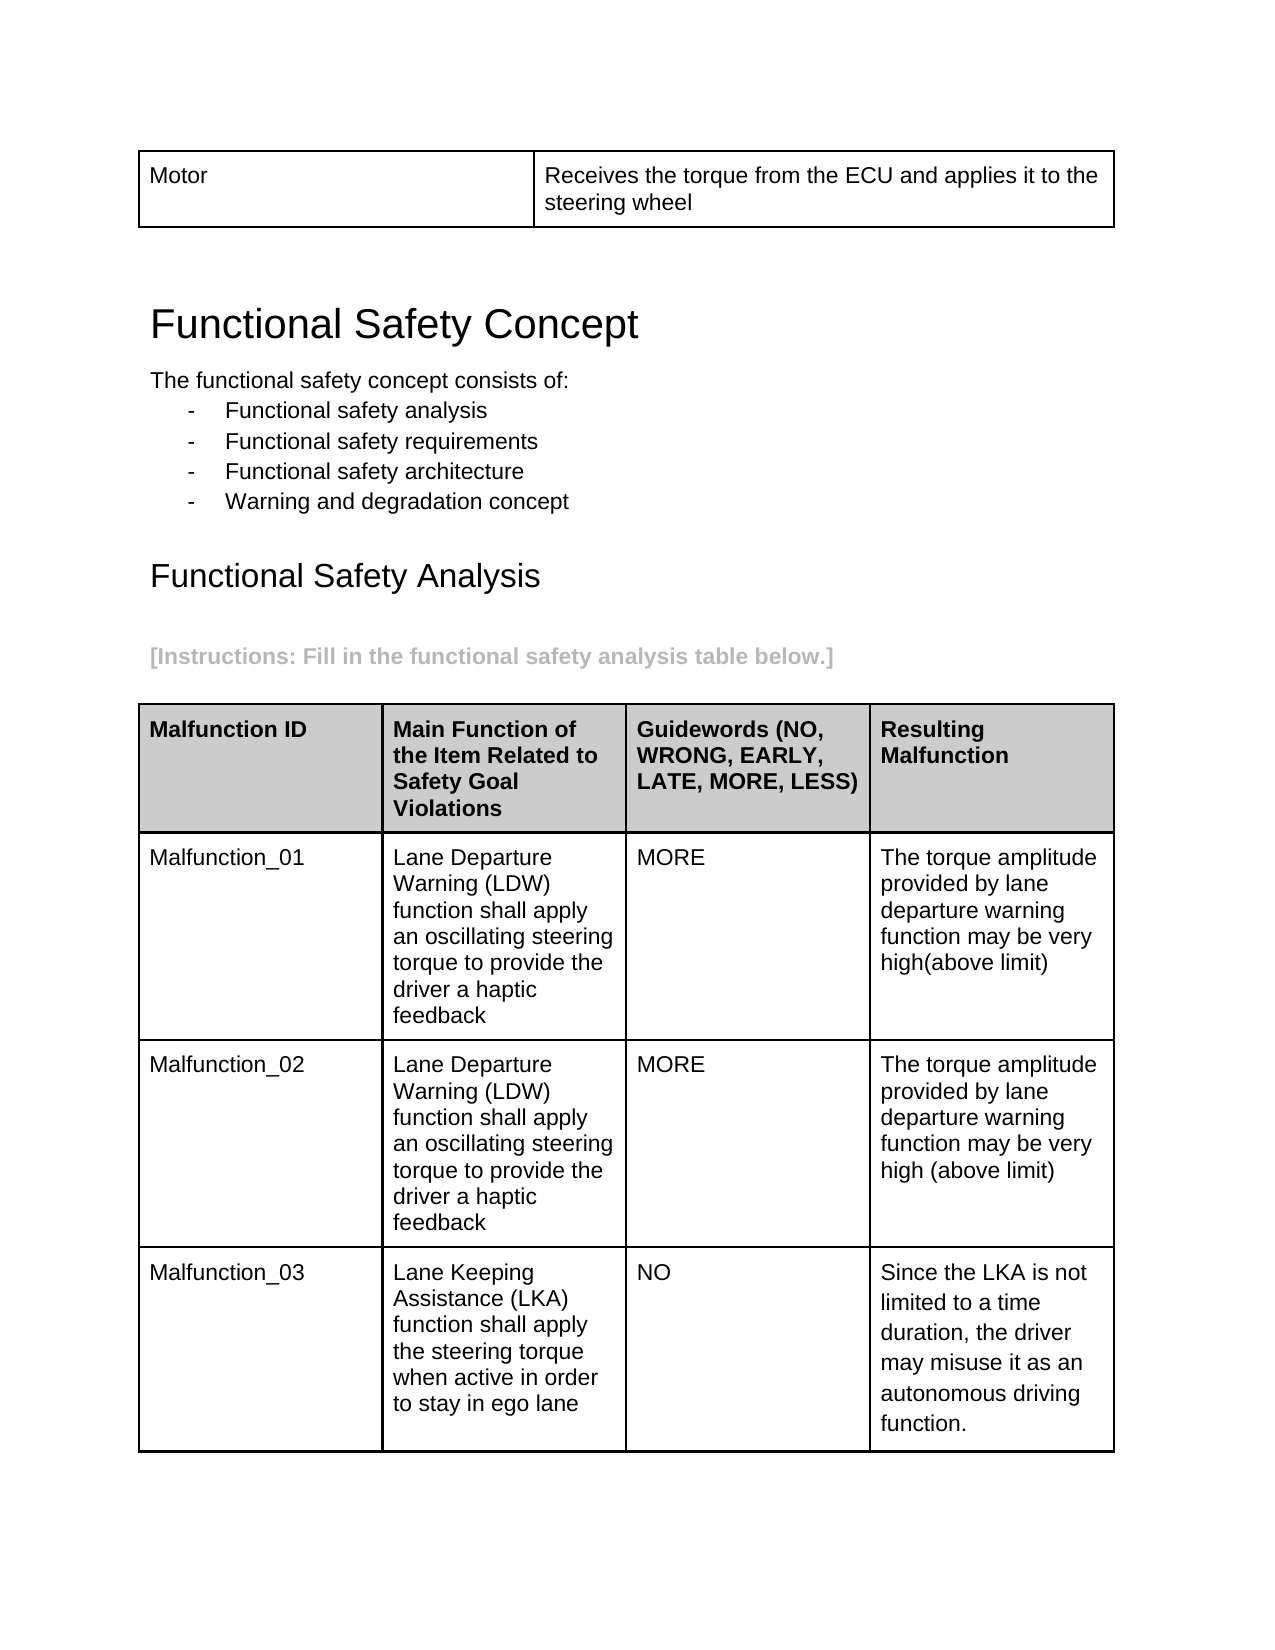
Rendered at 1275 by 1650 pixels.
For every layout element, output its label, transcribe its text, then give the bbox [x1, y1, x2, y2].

table_cell MORE [627, 1041, 869, 1246]
text [Instructions: Fill in the functional safety analysis table below.] [150, 643, 1125, 669]
table_cell MORE [627, 834, 869, 1039]
table_cell Motor [140, 152, 533, 226]
list Warning and degradation concept [187, 488, 1125, 514]
table_cell The torque amplitude provided by lane departure warning function may be very high (above limit) [871, 1041, 1113, 1246]
list Functional safety requirements [187, 428, 1125, 454]
table_cell Lane Departure Warning (LDW) function shall apply an oscillating steering torque to provide the driver a haptic feedback [384, 834, 625, 1039]
table_cell Receives the torque from the ECU and applies it to the steering wheel [535, 152, 1113, 226]
table_cell NO [627, 1248, 869, 1450]
table_header Resulting Malfunction [871, 705, 1113, 831]
table_cell Since the LKA is not limited to a time duration, the driver may misuse it as an autonomous driving function. [871, 1248, 1113, 1450]
table_header Malfunction ID [140, 705, 381, 831]
subtitle Functional Safety Analysis [150, 556, 1125, 594]
table_cell The torque amplitude provided by lane departure warning function may be very high(above limit) [871, 834, 1113, 1039]
table_header Guidewords (NO, WRONG, EARLY, LATE, MORE, LESS) [627, 705, 869, 831]
table_cell Malfunction_02 [140, 1041, 381, 1246]
table_cell Lane Departure Warning (LDW) function shall apply an oscillating steering torque to provide the driver a haptic feedback [384, 1041, 625, 1246]
subtitle Functional Safety Concept [150, 299, 1125, 347]
table_cell Lane Keeping Assistance (LKA) function shall apply the steering torque when active in order to stay in ego lane [384, 1248, 625, 1450]
table_cell Malfunction_03 [140, 1248, 381, 1450]
table_cell Malfunction_01 [140, 834, 381, 1039]
text The functional safety concept consists of: [150, 367, 1125, 393]
list Functional safety architecture [187, 458, 1125, 484]
table_header Main Function of the Item Related to Safety Goal Violations [384, 705, 625, 831]
list Functional safety analysis [187, 397, 1125, 424]
